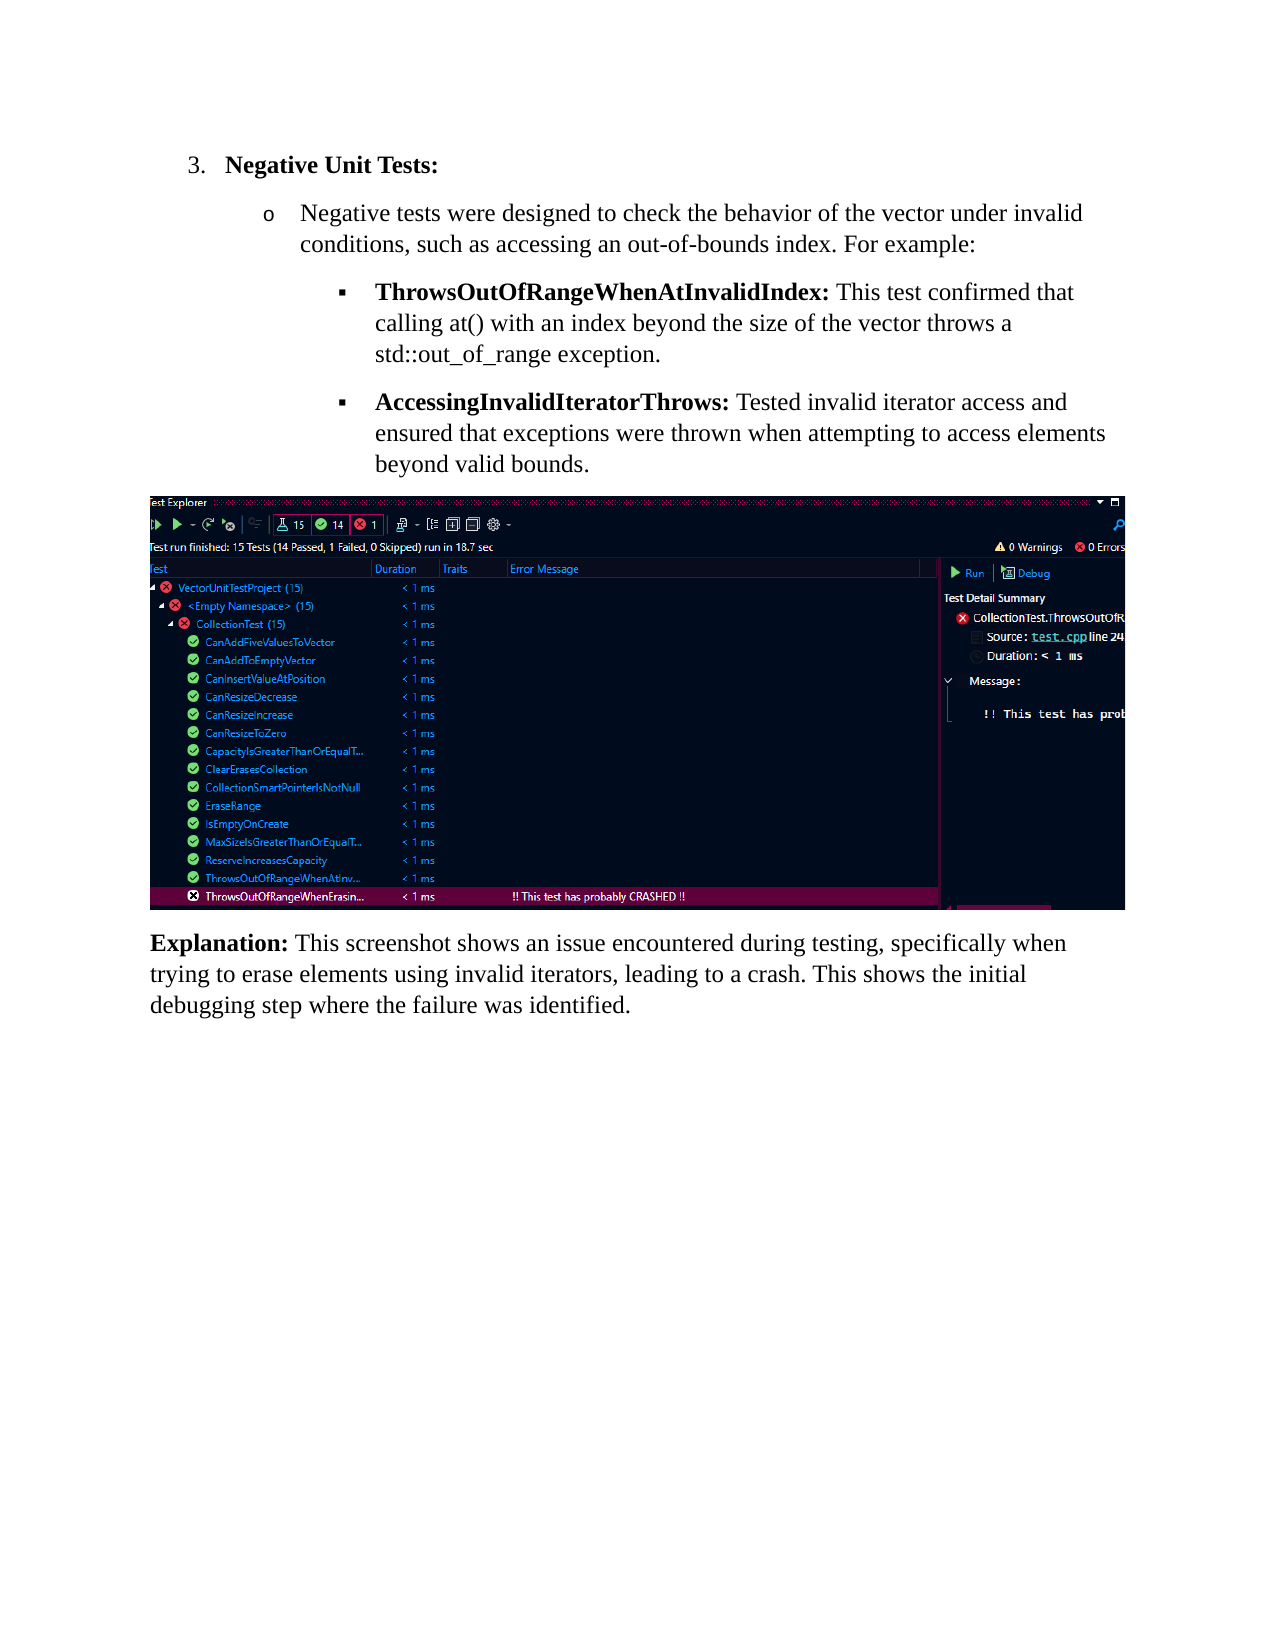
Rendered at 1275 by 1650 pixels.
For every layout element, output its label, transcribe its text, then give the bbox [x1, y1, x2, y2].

list Negative tests were designed to check the behavior of the vector under invalid conditions, such as accessing an out-of-bounds index. For example: [262, 198, 1125, 258]
list ThrowsOutOfRangeWhenAtInvalidIndex: This test confirmed that calling at() with an index beyond the size of the vector throws a std::out_of_range exception. [337, 277, 1125, 368]
text Explanation: This screenshot shows an issue encountered during testing, specifically when trying to erase elements using invalid iterators, leading to a crash. This shows the initial debugging step where the failure was identified. [150, 928, 1125, 1019]
list Negative Unit Tests: [187, 150, 1125, 179]
list AccessingInvalidIteratorThrows: Tested invalid iterator access and ensured that exceptions were thrown when attempting to access elements beyond valid bounds. [337, 387, 1125, 478]
picture [150, 496, 1125, 910]
